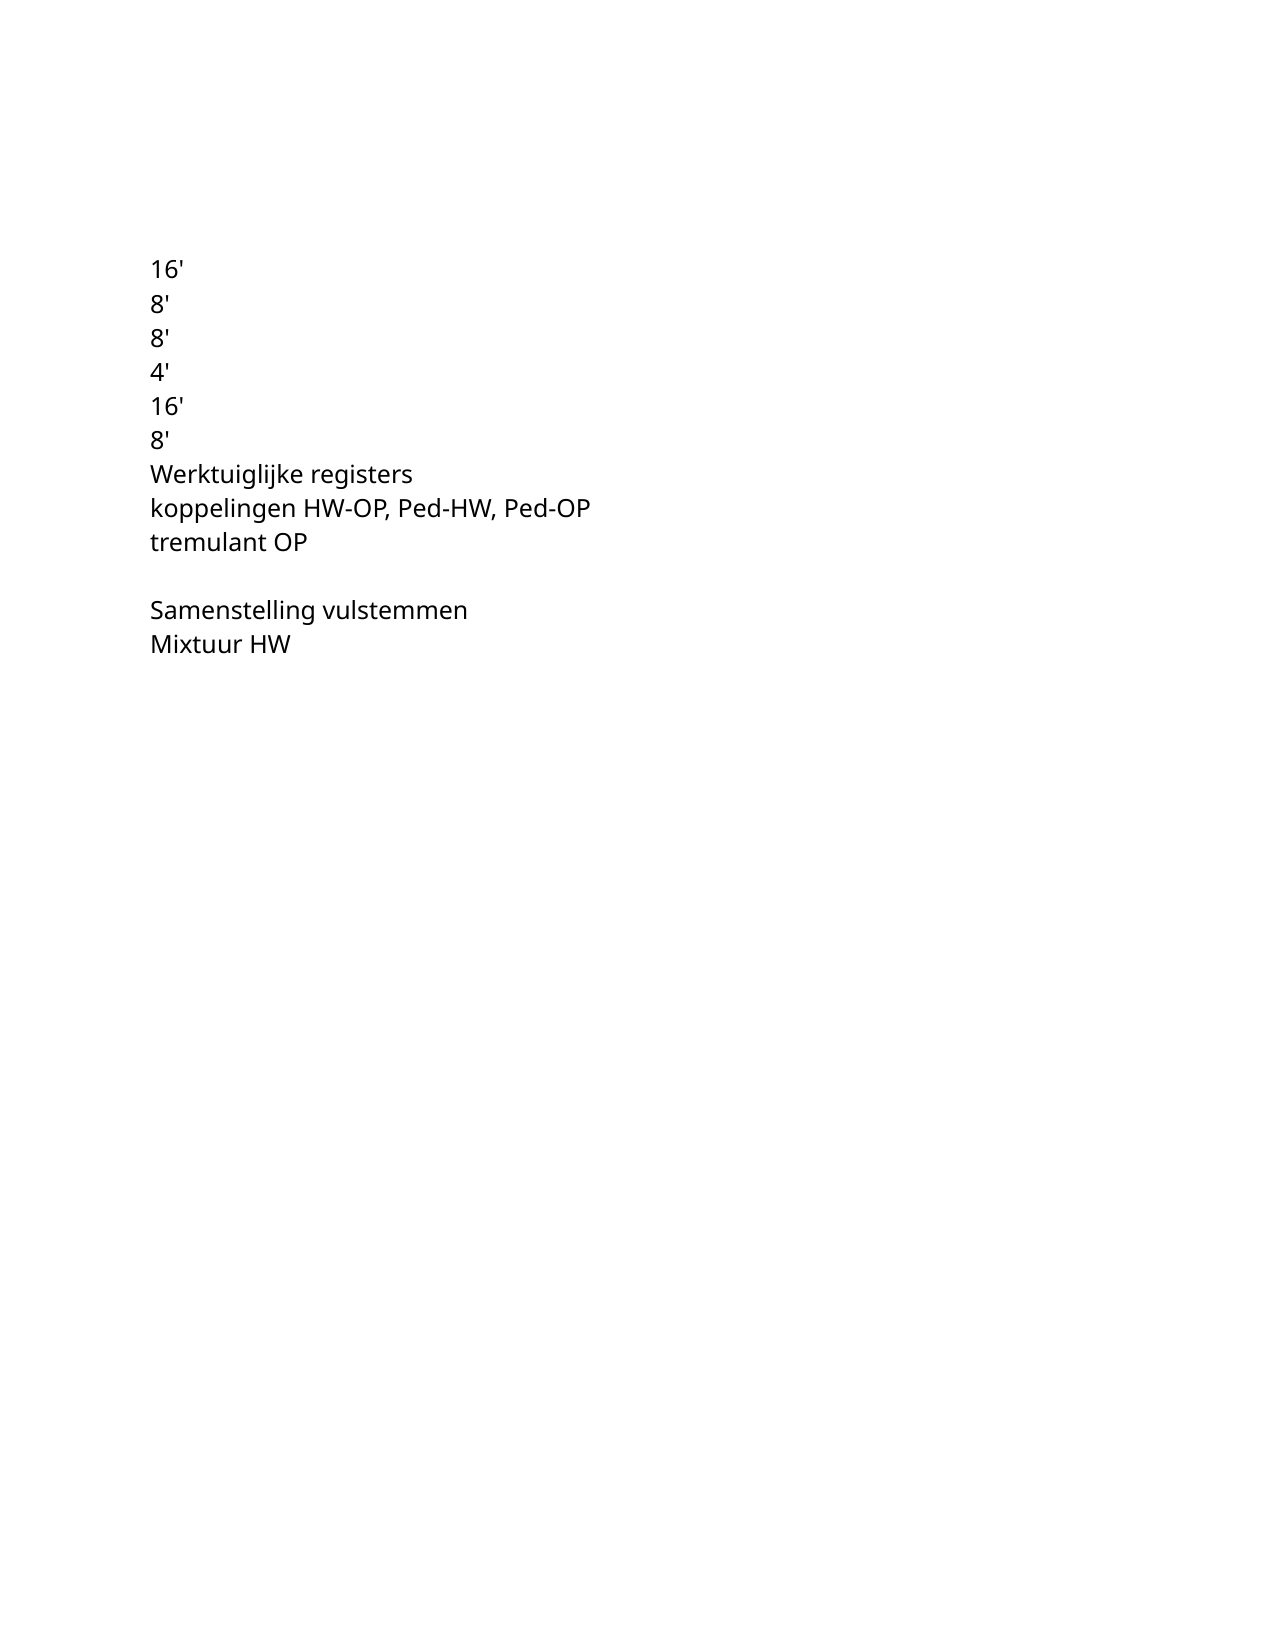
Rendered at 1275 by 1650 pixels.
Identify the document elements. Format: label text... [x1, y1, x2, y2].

text Mixtuur HW [150, 627, 1125, 661]
text 8' [150, 320, 1125, 354]
text 8' [150, 422, 1125, 457]
text 4' [150, 354, 1125, 388]
text Samenstelling vulstemmen [150, 593, 1125, 627]
text Werktuiglijke registers [150, 457, 1125, 491]
text koppelingen HW-OP, Ped-HW, Ped-OP [150, 491, 1125, 525]
text 8' [150, 286, 1125, 320]
text 16' [150, 252, 1125, 286]
text 16' [150, 388, 1125, 422]
text tremulant OP [150, 525, 1125, 559]
